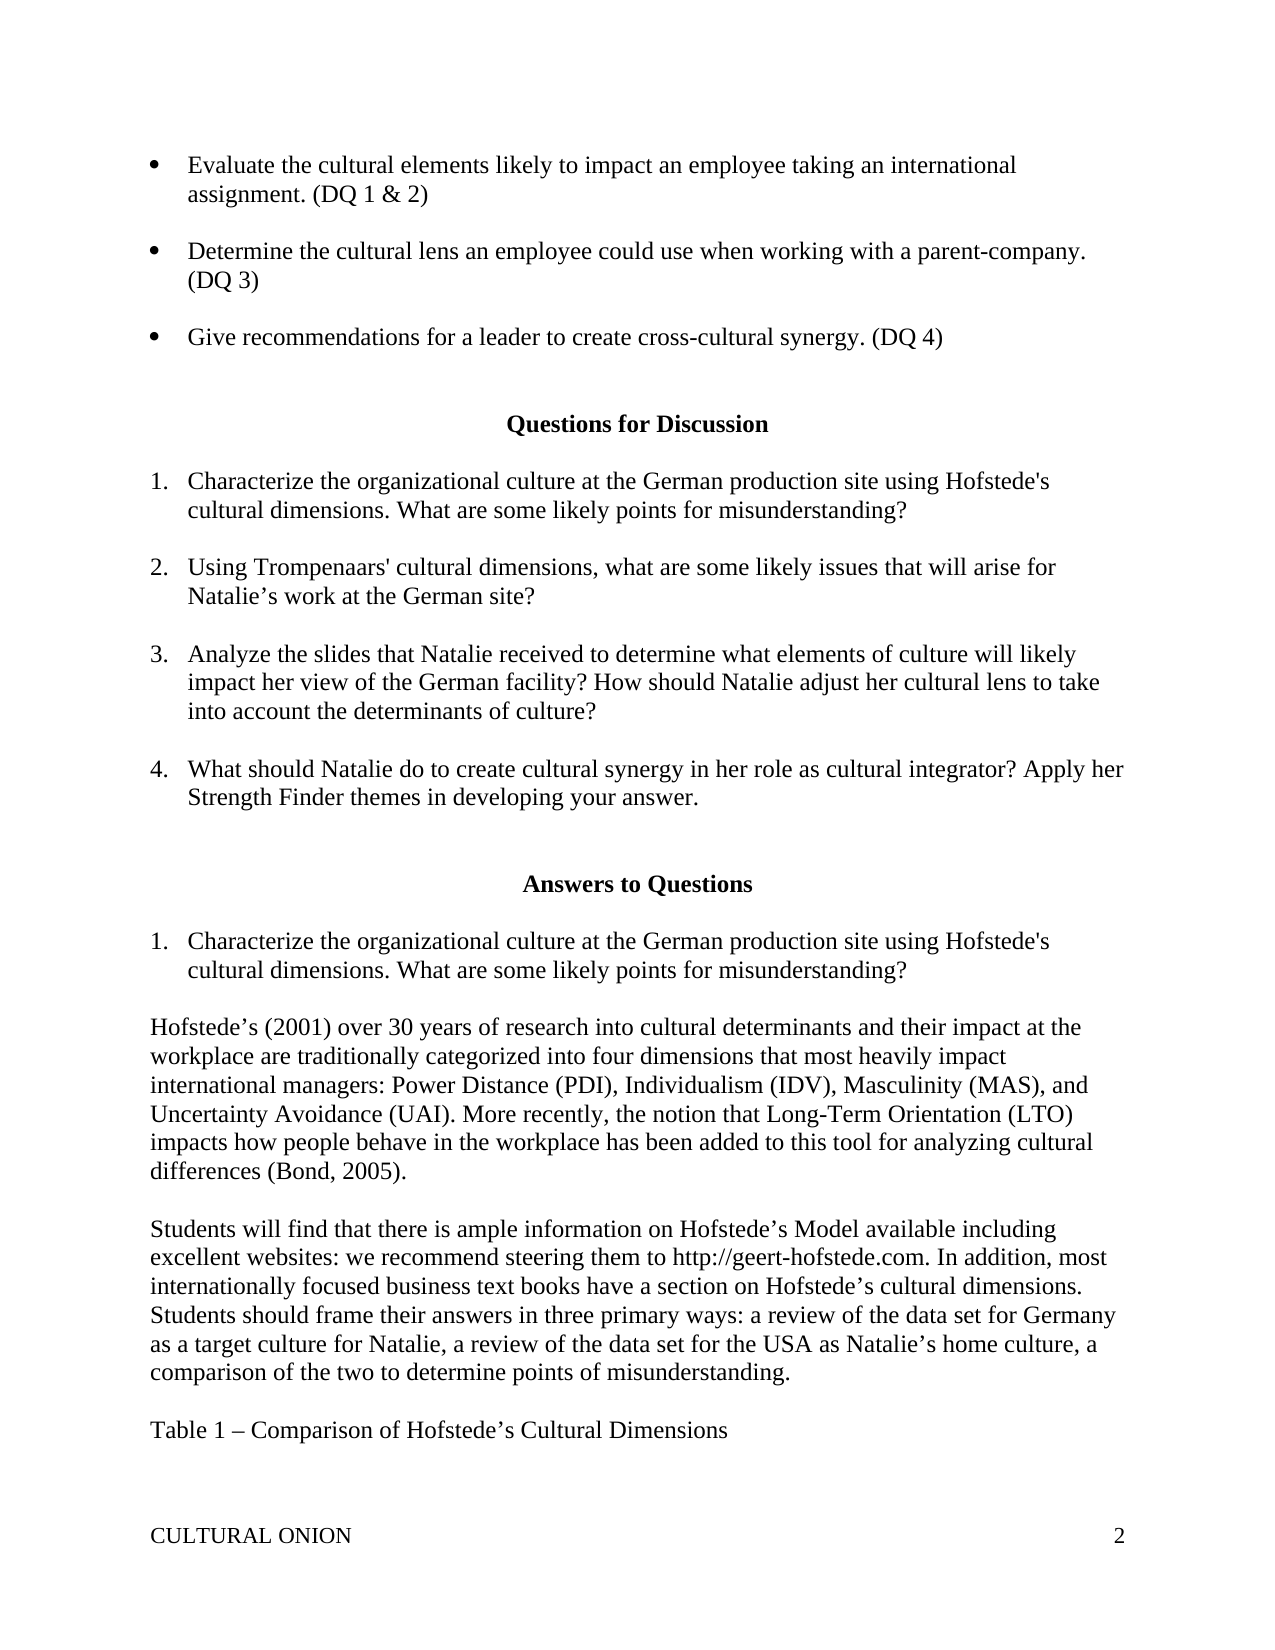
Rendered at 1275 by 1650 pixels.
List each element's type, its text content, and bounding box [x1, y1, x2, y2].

list Characterize the organizational culture at the German production site using Hofstede's cultural dimensions. What are some likely points for misunderstanding? [150, 466, 1125, 524]
text Questions for Discussion [150, 409, 1125, 437]
text Hofstede’s (2001) over 30 years of research into cultural determinants and their impact at the workplace are traditionally categorized into four dimensions that most heavily impact international managers: Power Distance (PDI), Individualism (IDV), Masculinity (MAS), and Uncertainty Avoidance (UAI). More recently, the notion that Long-Term Orientation (LTO) impacts how people behave in the workplace has been added to this tool for analyzing cultural differences (Bond, 2005). [150, 1012, 1125, 1185]
text Table 1 – Comparison of Hofstede’s Cultural Dimensions [150, 1415, 1125, 1444]
text Answers to Questions [150, 869, 1125, 897]
list Evaluate the cultural elements likely to impact an employee taking an international assignment. (DQ 1 & 2) [150, 150, 1125, 207]
list What should Natalie do to create cultural synergy in her role as cultural integrator? Apply her Strength Finder themes in developing your answer. [150, 754, 1125, 811]
list Analyze the slides that Natalie received to determine what elements of culture will likely impact her view of the German facility? How should Natalie adjust her cultural lens to take into account the determinants of culture? [150, 639, 1125, 725]
list Determine the cultural lens an employee could use when working with a parent-company. (DQ 3) [150, 236, 1125, 294]
list Characterize the organizational culture at the German production site using Hofstede's cultural dimensions. What are some likely points for misunderstanding? [150, 926, 1125, 984]
text Students will find that there is ample information on Hofstede’s Model available including excellent websites: we recommend steering them to http://geert-hofstede.com. In addition, most internationally focused business text books have a section on Hofstede’s cultural dimensions. Students should frame their answers in three primary ways: a review of the data set for Germany as a target culture for Natalie, a review of the data set for the USA as Natalie’s home culture, a comparison of the two to determine points of misunderstanding. [150, 1214, 1125, 1386]
list Using Trompenaars' cultural dimensions, what are some likely issues that will arise for Natalie’s work at the German site? [150, 552, 1125, 610]
list Give recommendations for a leader to create cross-cultural synergy. (DQ 4) [150, 322, 1125, 351]
